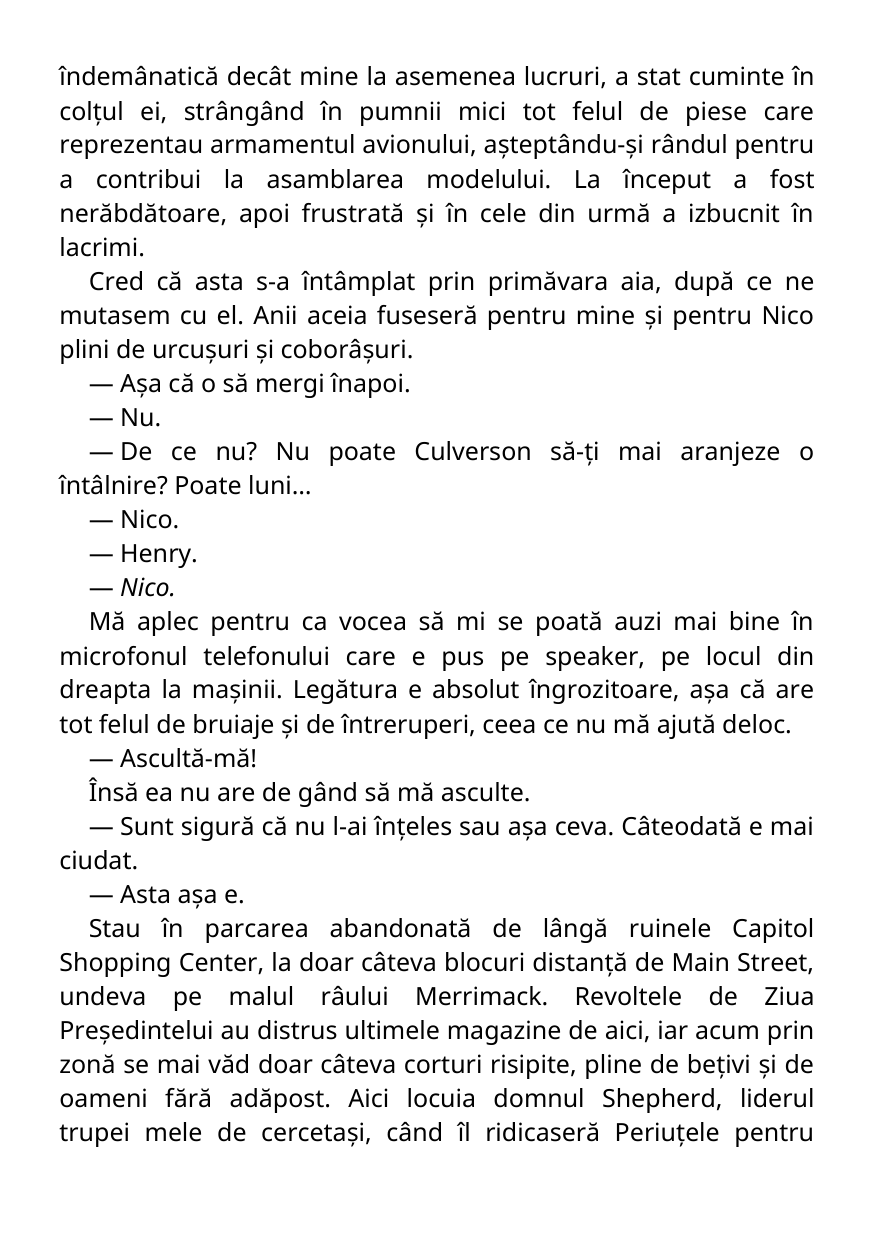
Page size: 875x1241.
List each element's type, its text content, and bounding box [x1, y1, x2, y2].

text — Nico. [59, 570, 815, 604]
text — Nico. [59, 502, 815, 536]
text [59, 911, 815, 1149]
text — Ascultă-mă! [59, 740, 815, 774]
text Cred că asta s-a întâmplat prin primăvara aia, după ce ne mutasem cu el. Anii aceia fuseseră pentru mine şi pentru Nico plini de urcuşuri şi coborâşuri. [59, 263, 815, 366]
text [59, 59, 815, 263]
text — Aşa că o să mergi înapoi. [59, 366, 815, 400]
text — Nu. [59, 400, 815, 434]
text — Asta aşa e. [59, 877, 815, 911]
text Însă ea nu are de gând să mă asculte. [59, 774, 815, 808]
text Mă aplec pentru ca vocea să mi se poată auzi mai bine în microfonul telefonului care e pus pe speaker, pe locul din dreapta la maşinii. Legătura e absolut îngrozitoare, aşa că are tot felul de bruiaje şi de întreruperi, ceea ce nu mă ajută deloc. [59, 604, 815, 740]
text — Sunt sigură că nu l-ai înţeles sau aşa ceva. Câteodată e mai ciudat. [59, 808, 815, 877]
text — Henry. [59, 536, 815, 570]
text — De ce nu? Nu poate Culverson să-ţi mai aranjeze o întâlnire? Poate luni… [59, 434, 815, 502]
